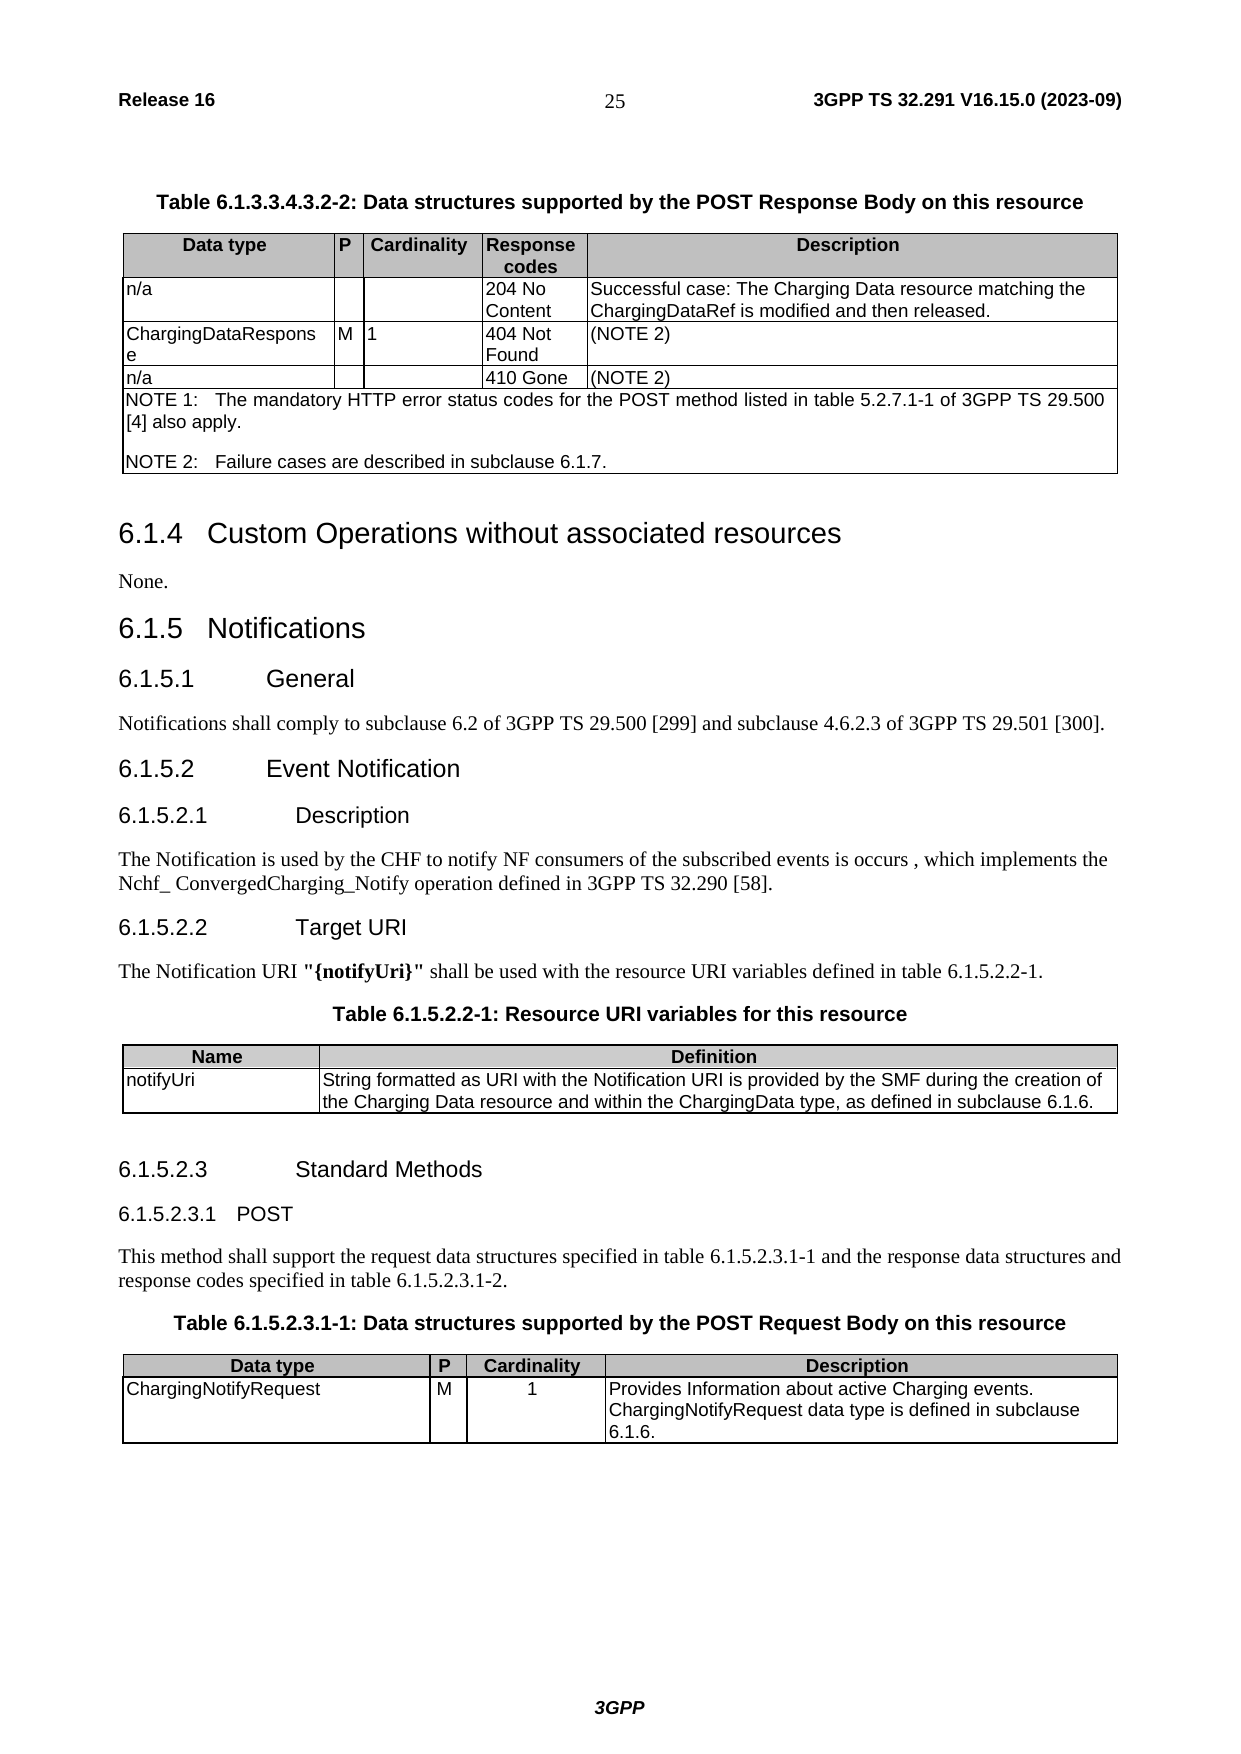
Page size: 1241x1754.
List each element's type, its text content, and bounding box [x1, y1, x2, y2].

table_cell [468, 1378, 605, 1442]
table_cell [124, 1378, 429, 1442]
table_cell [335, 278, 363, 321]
subtitle 6.1.5.2.2 Target URI [118, 913, 1122, 940]
subtitle 6.1.4 Custom Operations without associated resources [118, 516, 1122, 550]
text None. [118, 569, 1122, 593]
text Table 6.1.5.2.3.1-1: Data structures supported by the POST Request Body on this resource [118, 1311, 1122, 1335]
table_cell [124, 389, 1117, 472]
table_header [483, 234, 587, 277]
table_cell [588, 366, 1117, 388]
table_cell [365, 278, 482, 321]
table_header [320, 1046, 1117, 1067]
subtitle 6.1.5.2.3 Standard Methods [118, 1156, 1122, 1183]
subtitle 6.1.5.2.1 Description [118, 802, 1122, 828]
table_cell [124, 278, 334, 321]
subtitle 6.1.5 Notifications [118, 611, 1122, 645]
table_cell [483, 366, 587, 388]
text Notifications shall comply to subclause 6.2 of 3GPP TS 29.500 [299] and subclause 4.6.2.3 of 3GPP TS 29.501 [300]. [118, 711, 1122, 735]
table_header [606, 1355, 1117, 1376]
text The Notification is used by the CHF to notify NF consumers of the subscribed events is occurs , which implements the Nchf_ ConvergedCharging_Notify operation defined in 3GPP TS 32.290 [58]. [118, 847, 1122, 895]
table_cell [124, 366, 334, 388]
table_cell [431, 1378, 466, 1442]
subtitle 6.1.5.2 Event Notification [118, 754, 1122, 783]
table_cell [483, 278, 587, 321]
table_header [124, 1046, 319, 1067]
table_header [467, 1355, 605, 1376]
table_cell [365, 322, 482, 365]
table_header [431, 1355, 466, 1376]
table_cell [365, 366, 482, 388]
text The Notification URI "{notifyUri}" shall be used with the resource URI variables defined in table 6.1.5.2.2-1. [118, 959, 1122, 983]
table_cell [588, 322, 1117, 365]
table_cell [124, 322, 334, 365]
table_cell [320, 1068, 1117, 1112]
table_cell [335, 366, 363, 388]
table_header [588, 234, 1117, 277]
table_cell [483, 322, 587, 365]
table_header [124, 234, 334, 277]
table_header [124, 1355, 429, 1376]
text Table 6.1.5.2.2-1: Resource URI variables for this resource [118, 1002, 1122, 1026]
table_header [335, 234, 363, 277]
text This method shall support the request data structures specified in table 6.1.5.2.3.1-1 and the response data structures and response codes specified in table 6.1.5.2.3.1-2. [118, 1244, 1122, 1292]
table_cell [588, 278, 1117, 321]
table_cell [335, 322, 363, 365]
subtitle 6.1.5.1 General [118, 664, 1122, 692]
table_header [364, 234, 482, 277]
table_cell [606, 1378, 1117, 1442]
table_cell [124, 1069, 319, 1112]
subtitle 6.1.5.2.3.1 POST [118, 1202, 1122, 1226]
text Table 6.1.3.3.4.3.2-2: Data structures supported by the POST Response Body on this resource [118, 190, 1122, 214]
